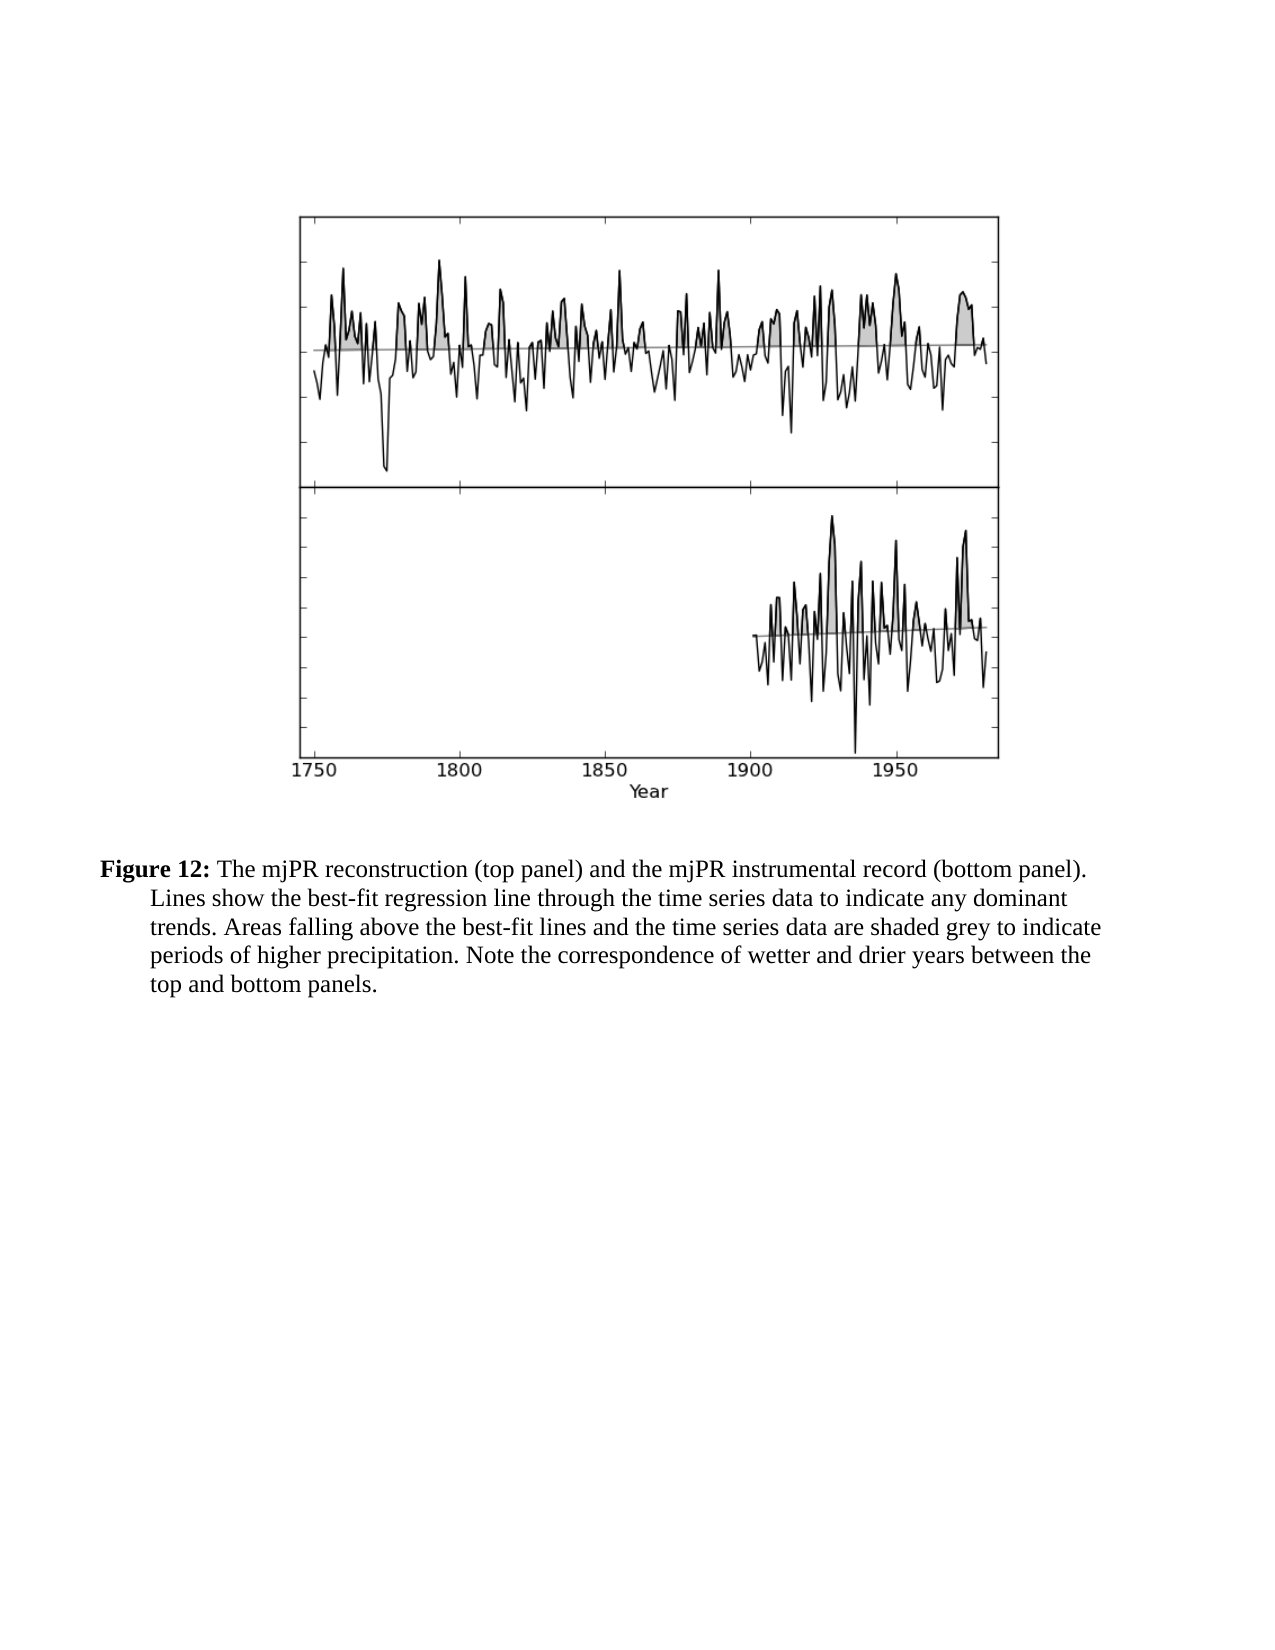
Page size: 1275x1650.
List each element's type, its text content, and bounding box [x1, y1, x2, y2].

picture [187, 150, 1088, 825]
text Figure 12: The mjPR reconstruction (top panel) and the mjPR instrumental record (bottom panel). Lines show the best-fit regression line through the time series data to indicate any dominant trends. Areas falling above the best-fit lines and the time series data are shaded grey to indicate periods of higher precipitation. Note the correspondence of wetter and drier years between the top and bottom panels. [100, 854, 1125, 998]
